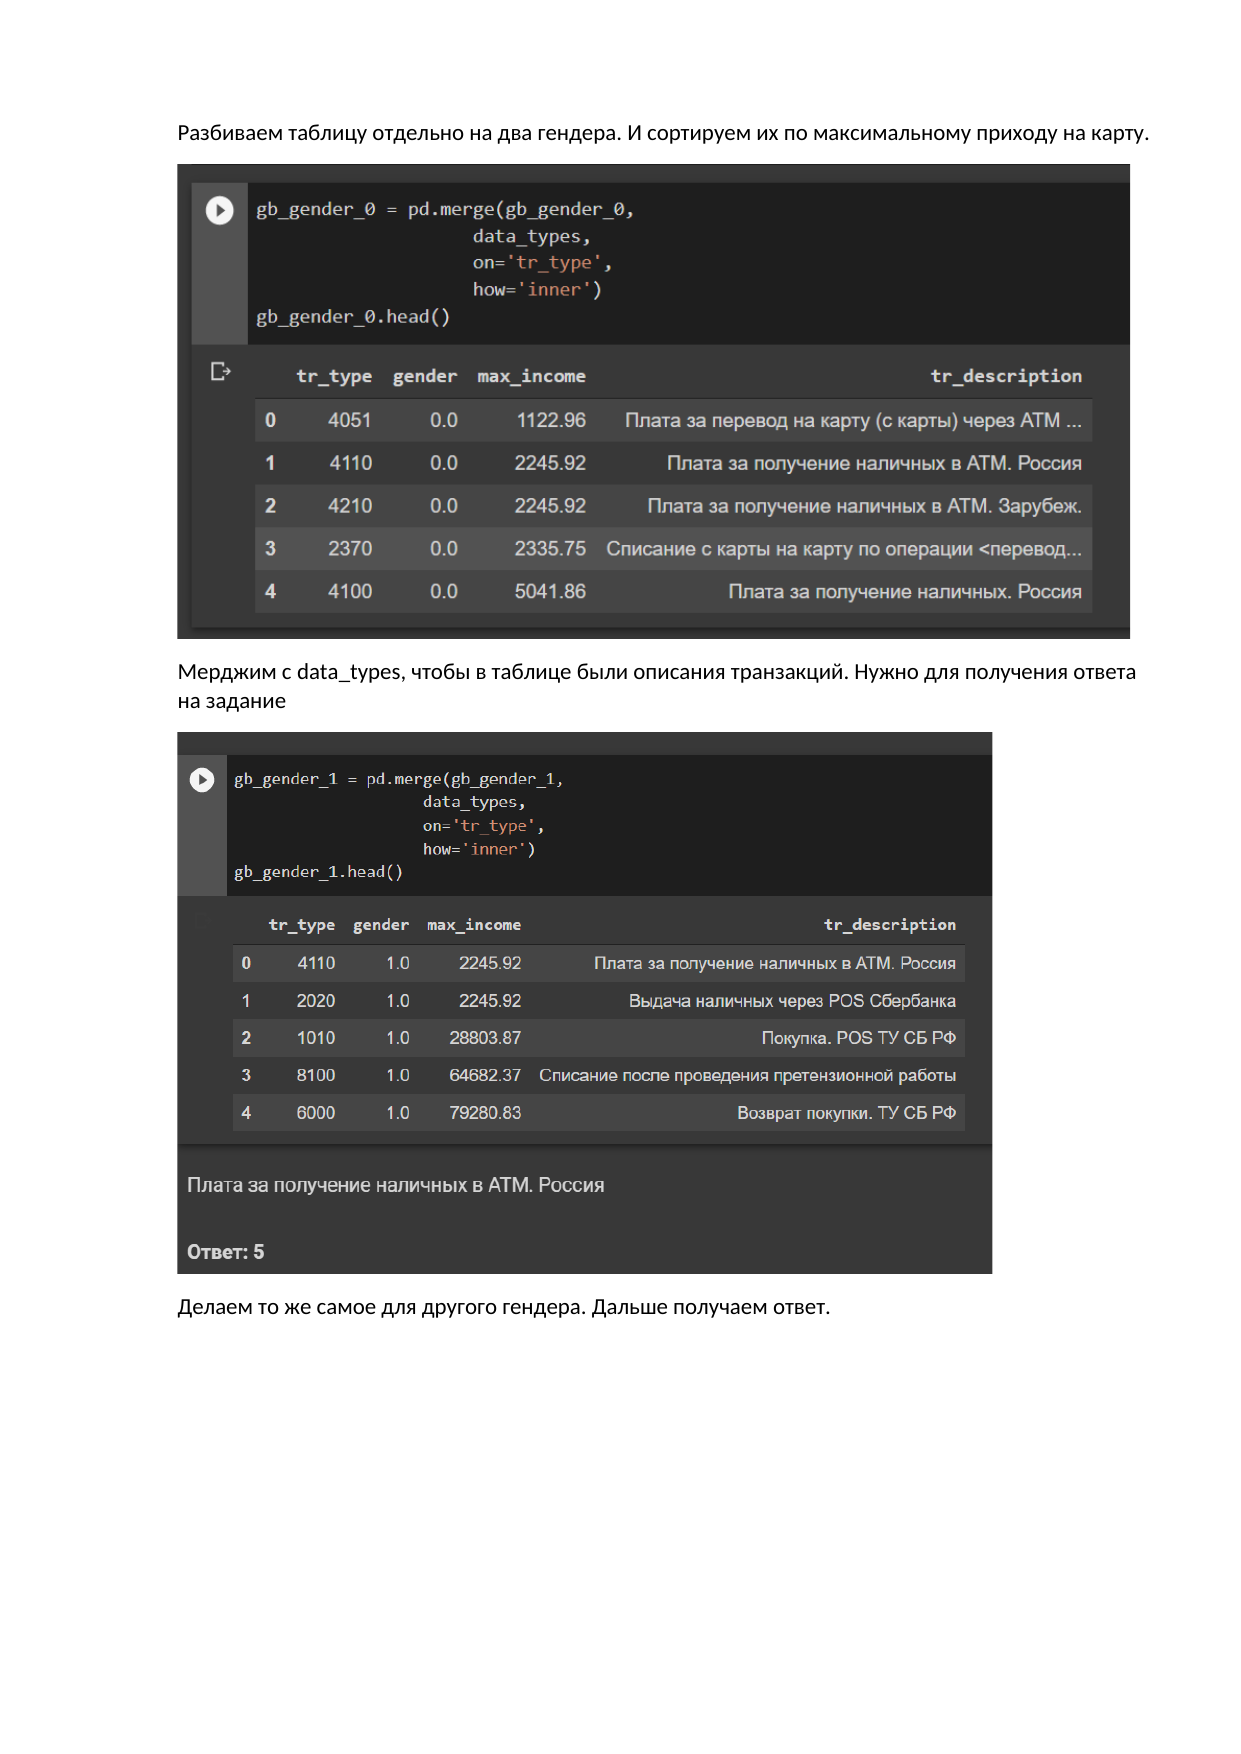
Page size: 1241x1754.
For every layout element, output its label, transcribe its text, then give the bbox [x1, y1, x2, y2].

picture [177, 732, 993, 1274]
text Разбиваем таблицу отдельно на два гендера. И сортируем их по максимальному приходу на карту. [177, 118, 1152, 146]
picture [177, 164, 1131, 639]
text Мерджим с data_types, чтобы в таблице были описания транзакций. Нужно для получения ответа на задание [177, 657, 1152, 714]
text Делаем то же самое для другого гендера. Дальше получаем ответ. [177, 1292, 1152, 1320]
